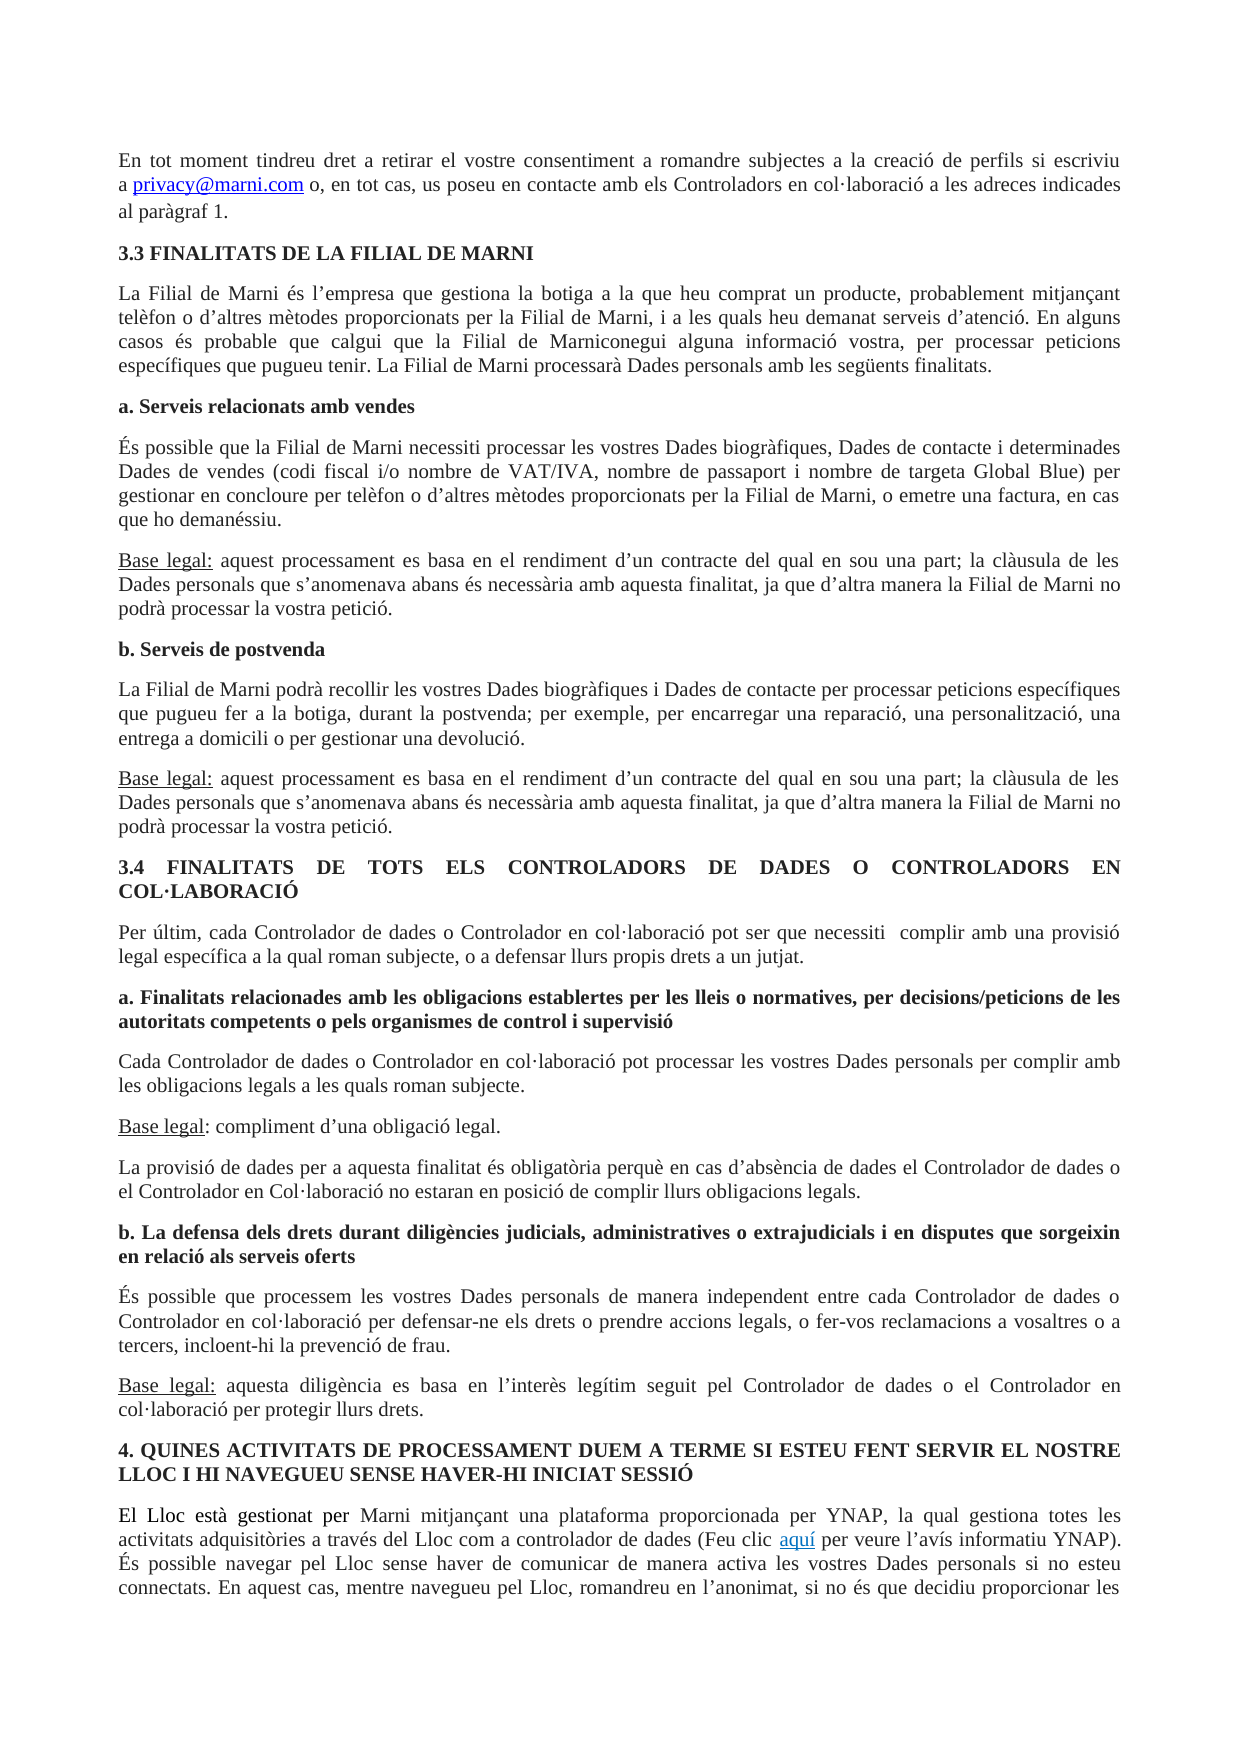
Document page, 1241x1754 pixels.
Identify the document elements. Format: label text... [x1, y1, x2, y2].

text Base legal: aquest processament es basa en el rendiment d’un contracte del qual en sou una part; la clàusula de les Dades personals que s’anomenava abans és necessària amb aquesta finalitat, ja que d’altra manera la Filial de Marni no podrà processar la vostra petició. [118, 766, 1122, 838]
text Base legal: compliment d’una obligació legal. [118, 1114, 1122, 1138]
text És possible que la Filial de Marni necessiti processar les vostres Dades biogràfiques, Dades de contacte i determinades Dades de vendes (codi fiscal i/o nombre de VAT/IVA, nombre de passaport i nombre de targeta Global Blue) per gestionar en concloure per telèfon o d’altres mètodes proporcionats per la Filial de Marni, o emetre una factura, en cas que ho demanéssiu. [118, 435, 1122, 531]
text 3.4 FINALITATS DE TOTS ELS CONTROLADORS DE DADES O CONTROLADORS EN COL·LABORACIÓ [118, 855, 1122, 903]
text Per últim, cada Controlador de dades o Controlador en col·laboració pot ser que necessiti complir amb una provisió legal específica a la qual roman subjecte, o a defensar llurs propis drets a un jutjat. [118, 920, 1122, 968]
text En tot moment tindreu dret a retirar el vostre consentiment a romandre subjectes a la creació de perfils si escriviu a privacy@marni.com o, en tot cas, us poseu en contacte amb els Controladors en col·laboració a les adreces indicades al paràgraf 1. [118, 148, 1122, 224]
text És possible que processem les vostres Dades personals de manera independent entre cada Controlador de dades o Controlador en col·laboració per defensar-ne els drets o prendre accions legals, o fer-vos reclamacions a vosaltres o a tercers, incloent-hi la prevenció de frau. [118, 1284, 1122, 1357]
text 3.3 FINALITATS DE LA FILIAL DE MARNI [118, 240, 1122, 264]
text 4. QUINES ACTIVITATS DE PROCESSAMENT DUEM A TERME SI ESTEU FENT SERVIR EL NOSTRE LLOC I HI NAVEGUEU SENSE HAVER-HI INICIAT SESSIÓ [118, 1438, 1122, 1486]
text La Filial de Marni és l’empresa que gestiona la botiga a la que heu comprat un producte, probablement mitjançant telèfon o d’altres mètodes proporcionats per la Filial de Marni, i a les quals heu demanat serveis d’atenció. En alguns casos és probable que calgui que la Filial de Marniconegui alguna informació vostra, per processar peticions específiques que pugueu tenir. La Filial de Marni processarà Dades personals amb les següents finalitats. [118, 281, 1122, 377]
text La Filial de Marni podrà recollir les vostres Dades biogràfiques i Dades de contacte per processar peticions específiques que pugueu fer a la botiga, durant la postvenda; per exemple, per encarregar una reparació, una personalització, una entrega a domicili o per gestionar una devolució. [118, 677, 1122, 749]
text a. Serveis relacionats amb vendes [118, 394, 1122, 418]
text Cada Controlador de dades o Controlador en col·laboració pot processar les vostres Dades personals per complir amb les obligacions legals a les quals roman subjecte. [118, 1049, 1122, 1097]
text b. Serveis de postvenda [118, 637, 1122, 661]
text b. La defensa dels drets durant diligències judicials, administratives o extrajudicials i en disputes que sorgeixin en relació als serveis oferts [118, 1220, 1122, 1268]
text Base legal: aquest processament es basa en el rendiment d’un contracte del qual en sou una part; la clàusula de les Dades personals que s’anomenava abans és necessària amb aquesta finalitat, ja que d’altra manera la Filial de Marni no podrà processar la vostra petició. [118, 548, 1122, 620]
text a. Finalitats relacionades amb les obligacions establertes per les lleis o normatives, per decisions/peticions de les autoritats competents o pels organismes de control i supervisió [118, 984, 1122, 1033]
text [118, 1503, 1122, 1599]
text Base legal: aquesta diligència es basa en l’interès legítim seguit pel Controlador de dades o el Controlador en col·laboració per protegir llurs drets. [118, 1373, 1122, 1421]
text La provisió de dades per a aquesta finalitat és obligatòria perquè en cas d’absència de dades el Controlador de dades o el Controlador en Col·laboració no estaran en posició de complir llurs obligacions legals. [118, 1155, 1122, 1203]
